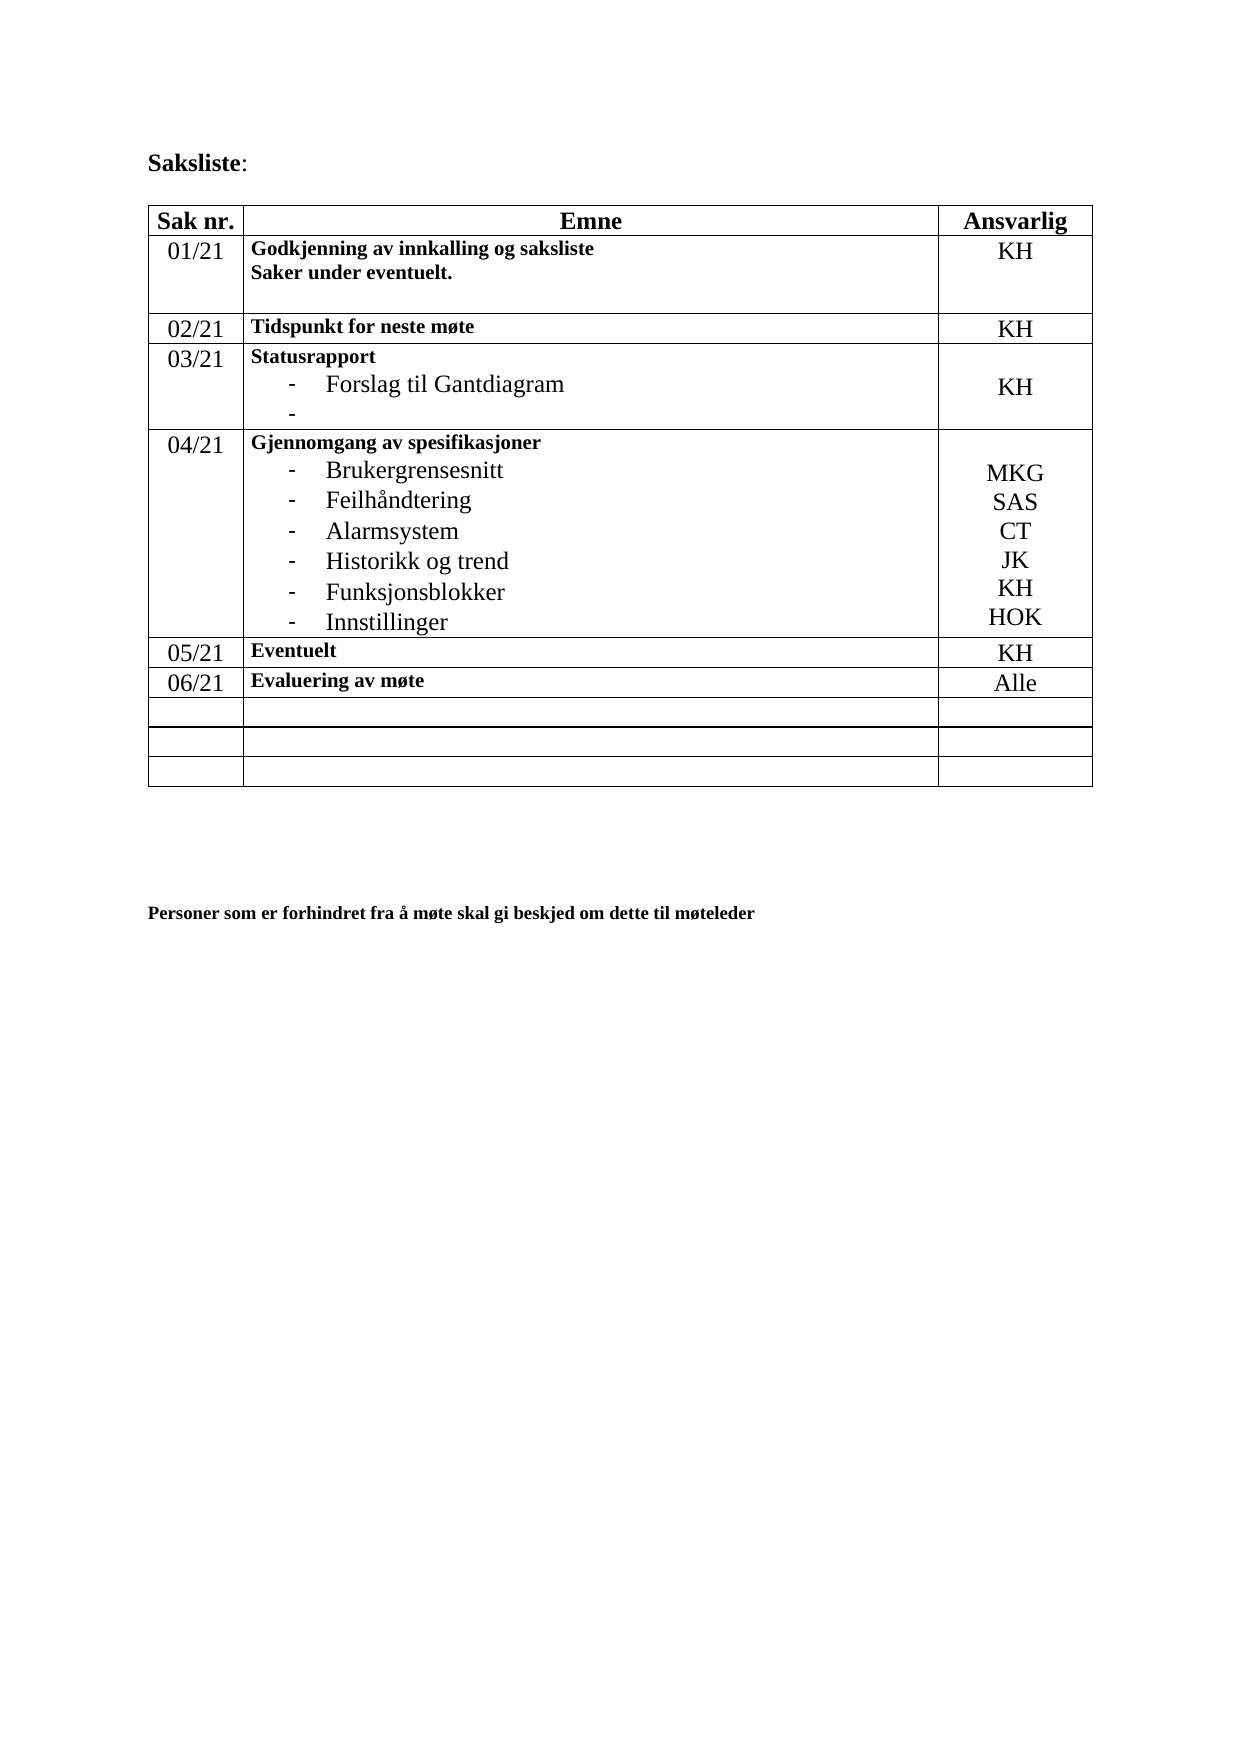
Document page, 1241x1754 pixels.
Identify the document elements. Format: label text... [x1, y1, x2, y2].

table_cell [244, 757, 938, 786]
table_cell 04/21 [149, 430, 243, 637]
table_cell Statusrapport Forslag til Gantdiagram [244, 344, 938, 429]
table_cell [244, 728, 938, 756]
table_cell KH [939, 314, 1092, 343]
table_cell Evaluering av møte [244, 668, 938, 697]
text Saksliste: [148, 148, 1093, 176]
table_cell Gjennomgang av spesifikasjoner Brukergrensesnitt Feilhåndtering Alarmsystem Historikk og trend Funksjonsblokker Innstillinger [244, 430, 938, 637]
table_cell [149, 728, 243, 756]
table_header Sak nr. [149, 206, 243, 235]
table_cell [939, 728, 1092, 756]
table_cell [939, 698, 1092, 726]
table_cell 01/21 [149, 236, 243, 313]
table_cell 05/21 [149, 638, 243, 667]
table_header Ansvarlig [939, 206, 1092, 235]
table_cell KH [939, 236, 1092, 313]
table_cell 06/21 [149, 668, 243, 697]
table_cell [149, 698, 243, 726]
table_cell Eventuelt [244, 638, 938, 667]
table_cell [939, 757, 1092, 786]
text Personer som er forhindret fra å møte skal gi beskjed om dette til møteleder [148, 902, 1093, 923]
table_cell MKG SAS CT JK KH HOK [939, 430, 1092, 637]
table_cell Tidspunkt for neste møte [244, 314, 938, 343]
table_cell 03/21 [149, 344, 243, 429]
table_header Emne [244, 206, 938, 235]
table_cell Alle [939, 668, 1092, 697]
table_cell KH [939, 638, 1092, 667]
table_cell [149, 757, 243, 786]
table_cell [244, 698, 938, 726]
table_cell 02/21 [149, 314, 243, 343]
table_cell KH [939, 344, 1092, 429]
table_cell Godkjenning av innkalling og saksliste Saker under eventuelt. [244, 236, 938, 313]
